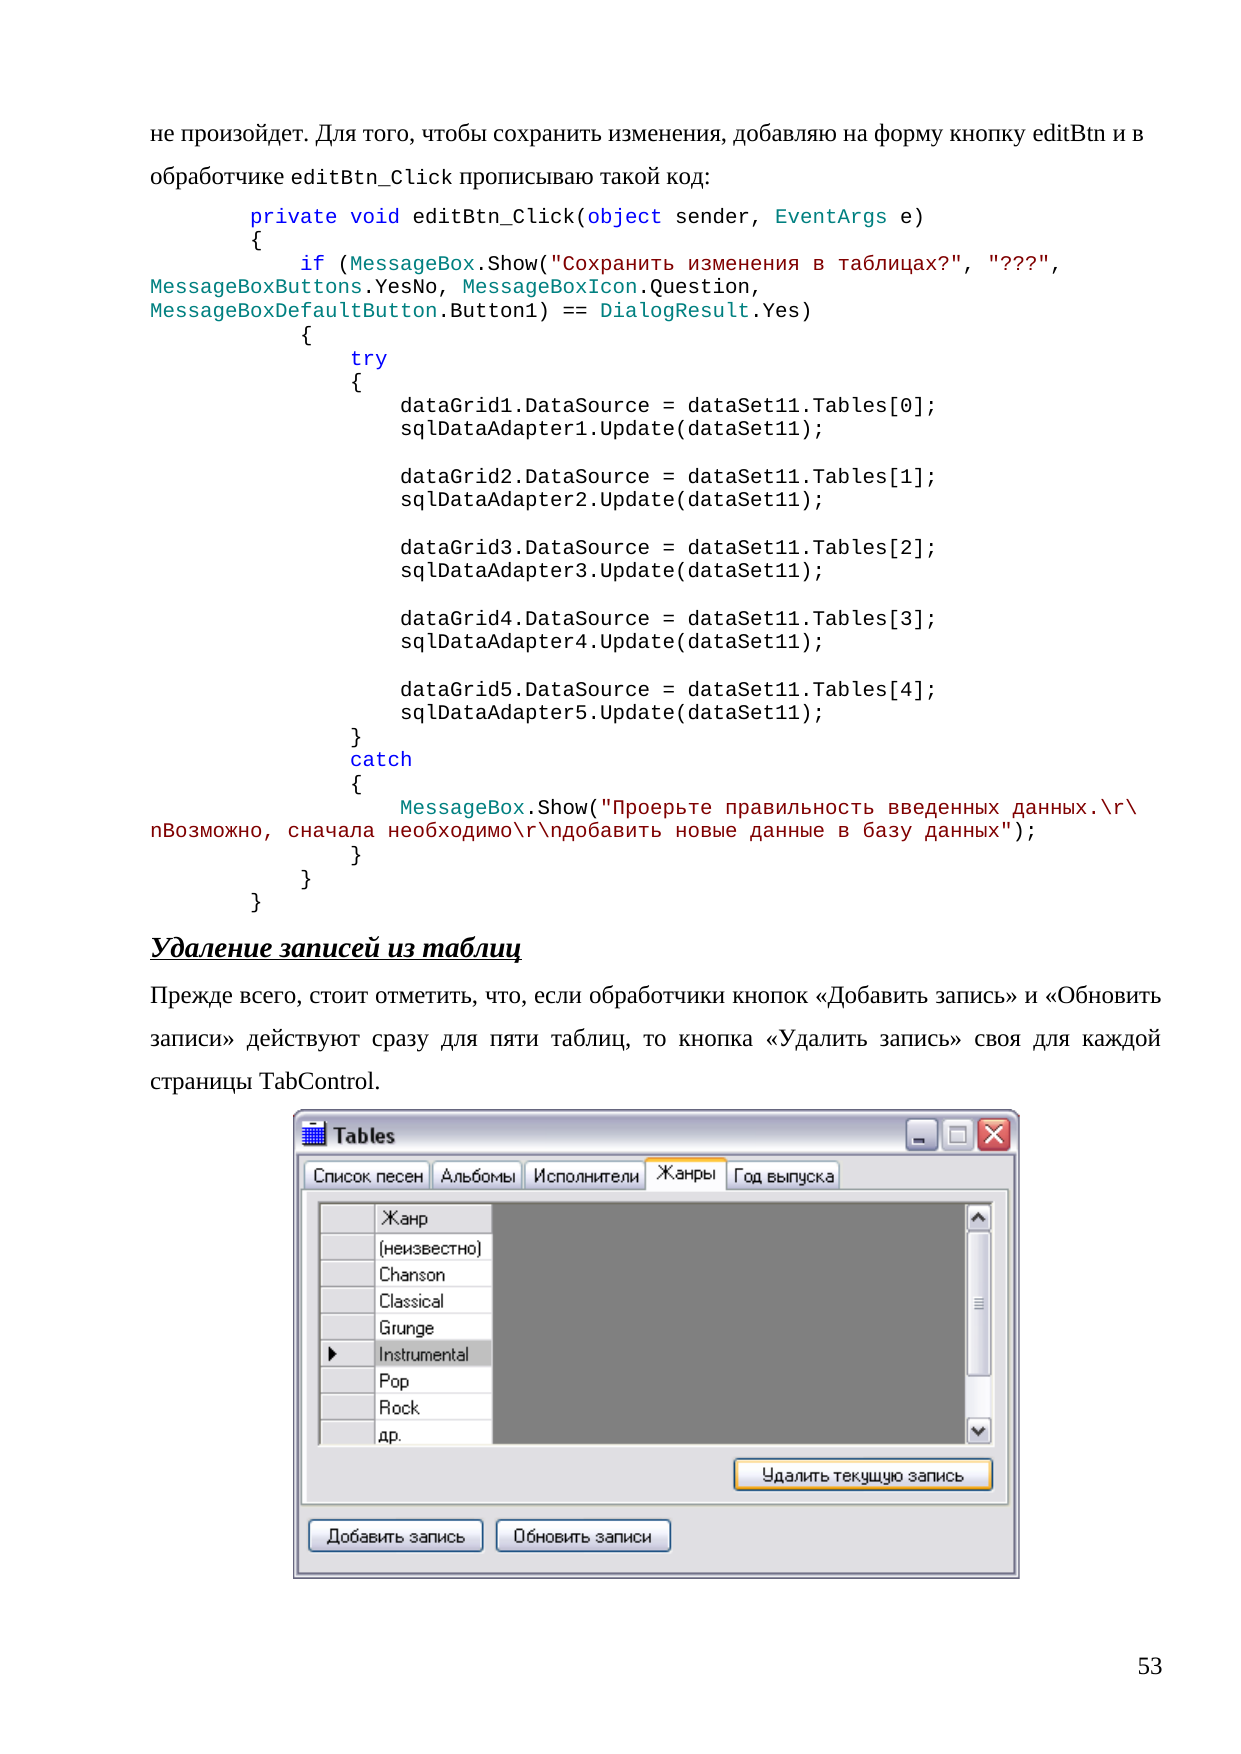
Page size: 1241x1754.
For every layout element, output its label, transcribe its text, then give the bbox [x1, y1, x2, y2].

text } [150, 726, 1162, 749]
text dataGrid3.DataSource = dataSet11.Tables[2]; [150, 537, 1162, 560]
text dataGrid2.DataSource = dataSet11.Tables[1]; [150, 466, 1162, 489]
text MessageBox.Show("Проерьте правильность введенных данных.\r\nВозможно, сначала необходимо\r\nдобавить новые данные в базу данных"); [150, 797, 1162, 844]
text { [150, 773, 1162, 797]
text if (MessageBox.Show("Сохранить изменения в таблицах?", "???", MessageBoxButtons.YesNo, MessageBoxIcon.Question, MessageBoxDefaultButton.Button1) == DialogResult.Yes) [150, 253, 1162, 324]
text sqlDataAdapter2.Update(dataSet11); [150, 489, 1162, 513]
text sqlDataAdapter4.Update(dataSet11); [150, 631, 1162, 655]
picture [293, 1109, 1020, 1579]
text sqlDataAdapter1.Update(dataSet11); [150, 418, 1162, 442]
text { [150, 324, 1162, 347]
text { [150, 229, 1162, 253]
text dataGrid1.DataSource = dataSet11.Tables[0]; [150, 395, 1162, 418]
text dataGrid5.DataSource = dataSet11.Tables[4]; [150, 678, 1162, 702]
text } [150, 891, 1162, 915]
text Прежде всего, стоит отметить, что, если обработчики кнопок «Добавить запись» и «Обновить записи» действуют сразу для пяти таблиц, то кнопка «Удалить запись» своя для каждой страницы TabControl. [150, 980, 1162, 1095]
text sqlDataAdapter5.Update(dataSet11); [150, 702, 1162, 726]
text private void editBtn_Click(object sender, EventArgs e) [150, 206, 1162, 229]
text { [150, 371, 1162, 395]
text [150, 118, 1162, 191]
text } [150, 844, 1162, 868]
text Удаление записей из таблиц [150, 930, 1162, 963]
text } [150, 868, 1162, 891]
text sqlDataAdapter3.Update(dataSet11); [150, 560, 1162, 584]
text try [150, 347, 1162, 371]
text dataGrid4.DataSource = dataSet11.Tables[3]; [150, 608, 1162, 631]
text catch [150, 749, 1162, 773]
